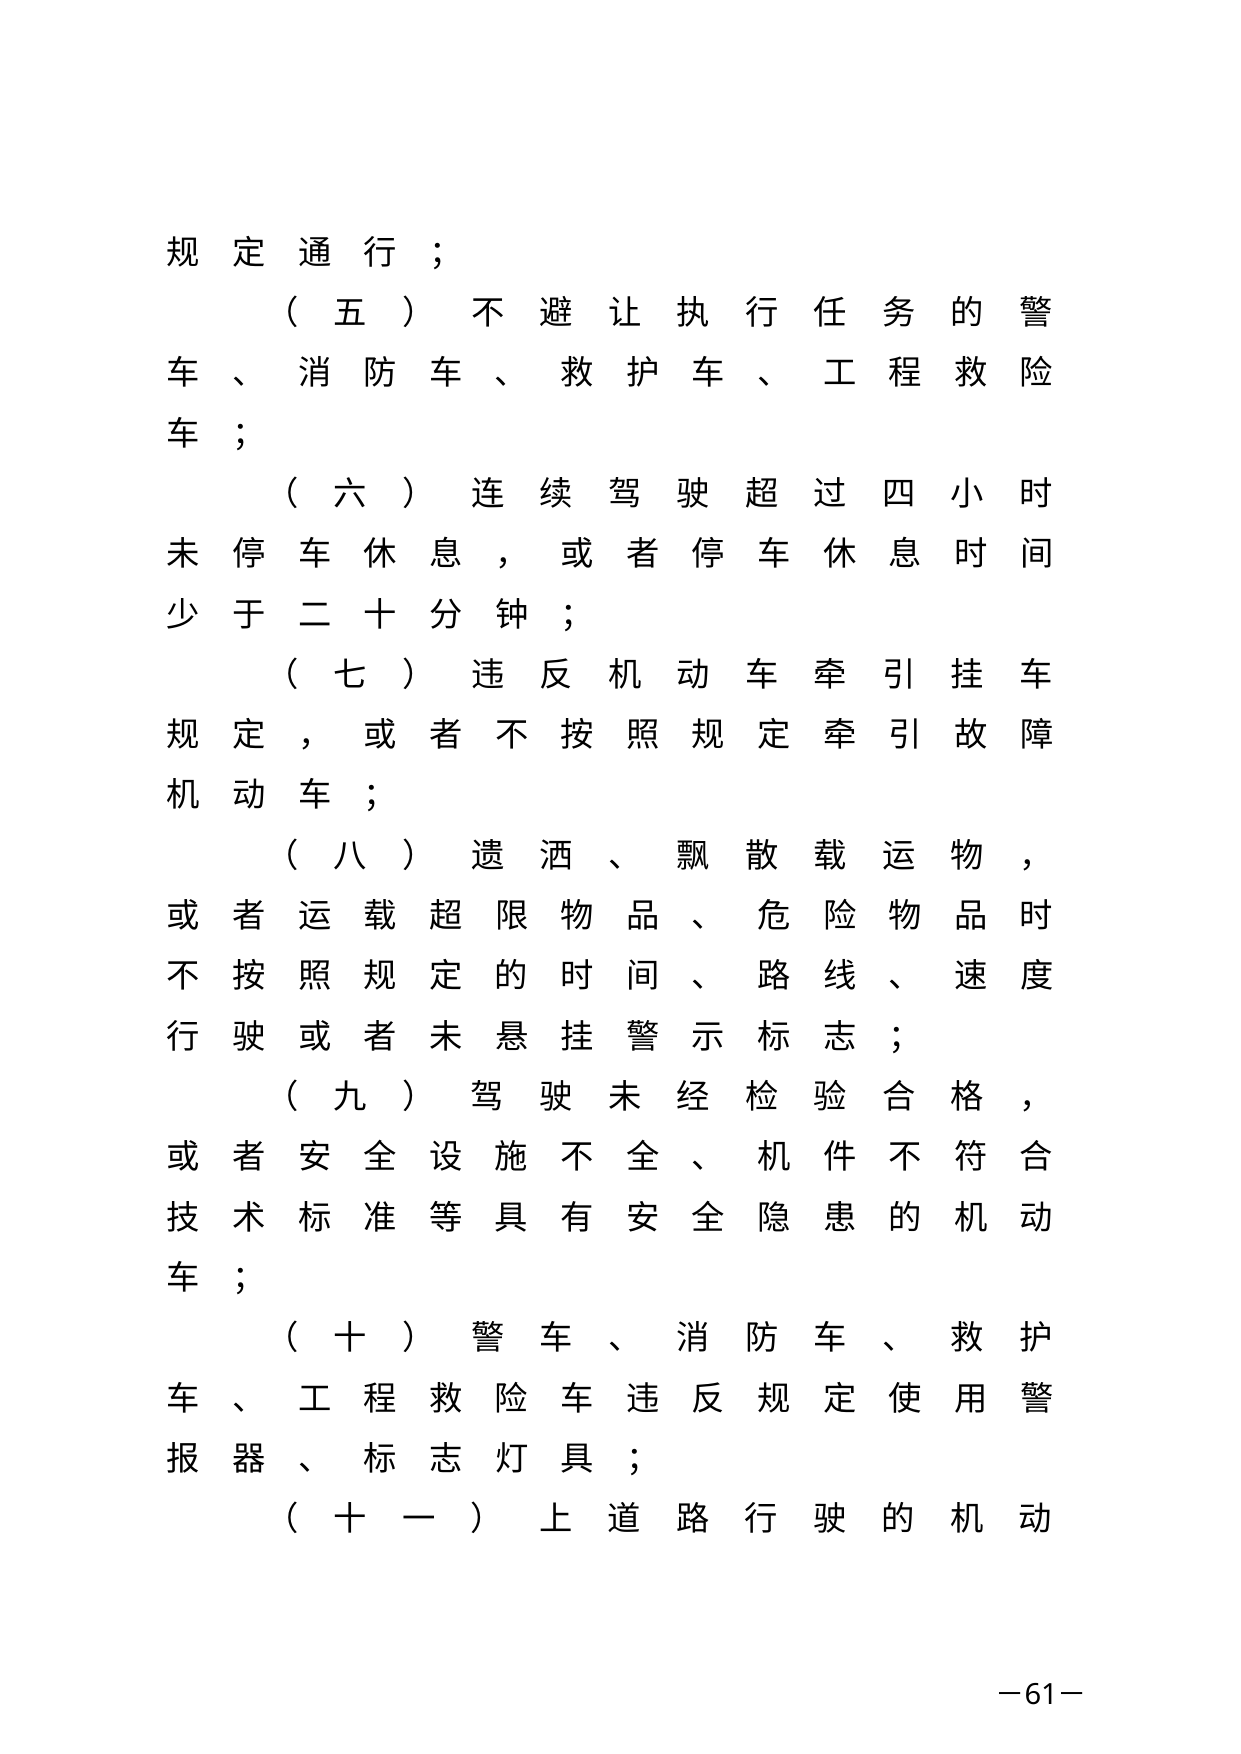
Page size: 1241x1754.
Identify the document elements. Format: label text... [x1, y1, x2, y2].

text （九）驾驶未经检验合格，或者安全设施不全、机件不符合技术标准等具有安全隐患的机动车； [167, 1064, 1085, 1305]
text （十）警车、消防车、救护车、工程救险车违反规定使用警报器、标志灯具； [167, 1305, 1085, 1486]
text （五）不避让执行任务的警车、消防车、救护车、工程救险车； [167, 280, 1085, 461]
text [167, 1486, 1085, 1546]
text （八）遗洒、飘散载运物，或者运载超限物品、危险物品时不按照规定的时间、路线、速度行驶或者未悬挂警示标志； [167, 822, 1085, 1064]
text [167, 219, 1085, 280]
text （七）违反机动车牵引挂车规定，或者不按照规定牵引故障机动车； [167, 642, 1085, 822]
text （六）连续驾驶超过四小时未停车休息，或者停车休息时间少于二十分钟； [167, 461, 1085, 642]
